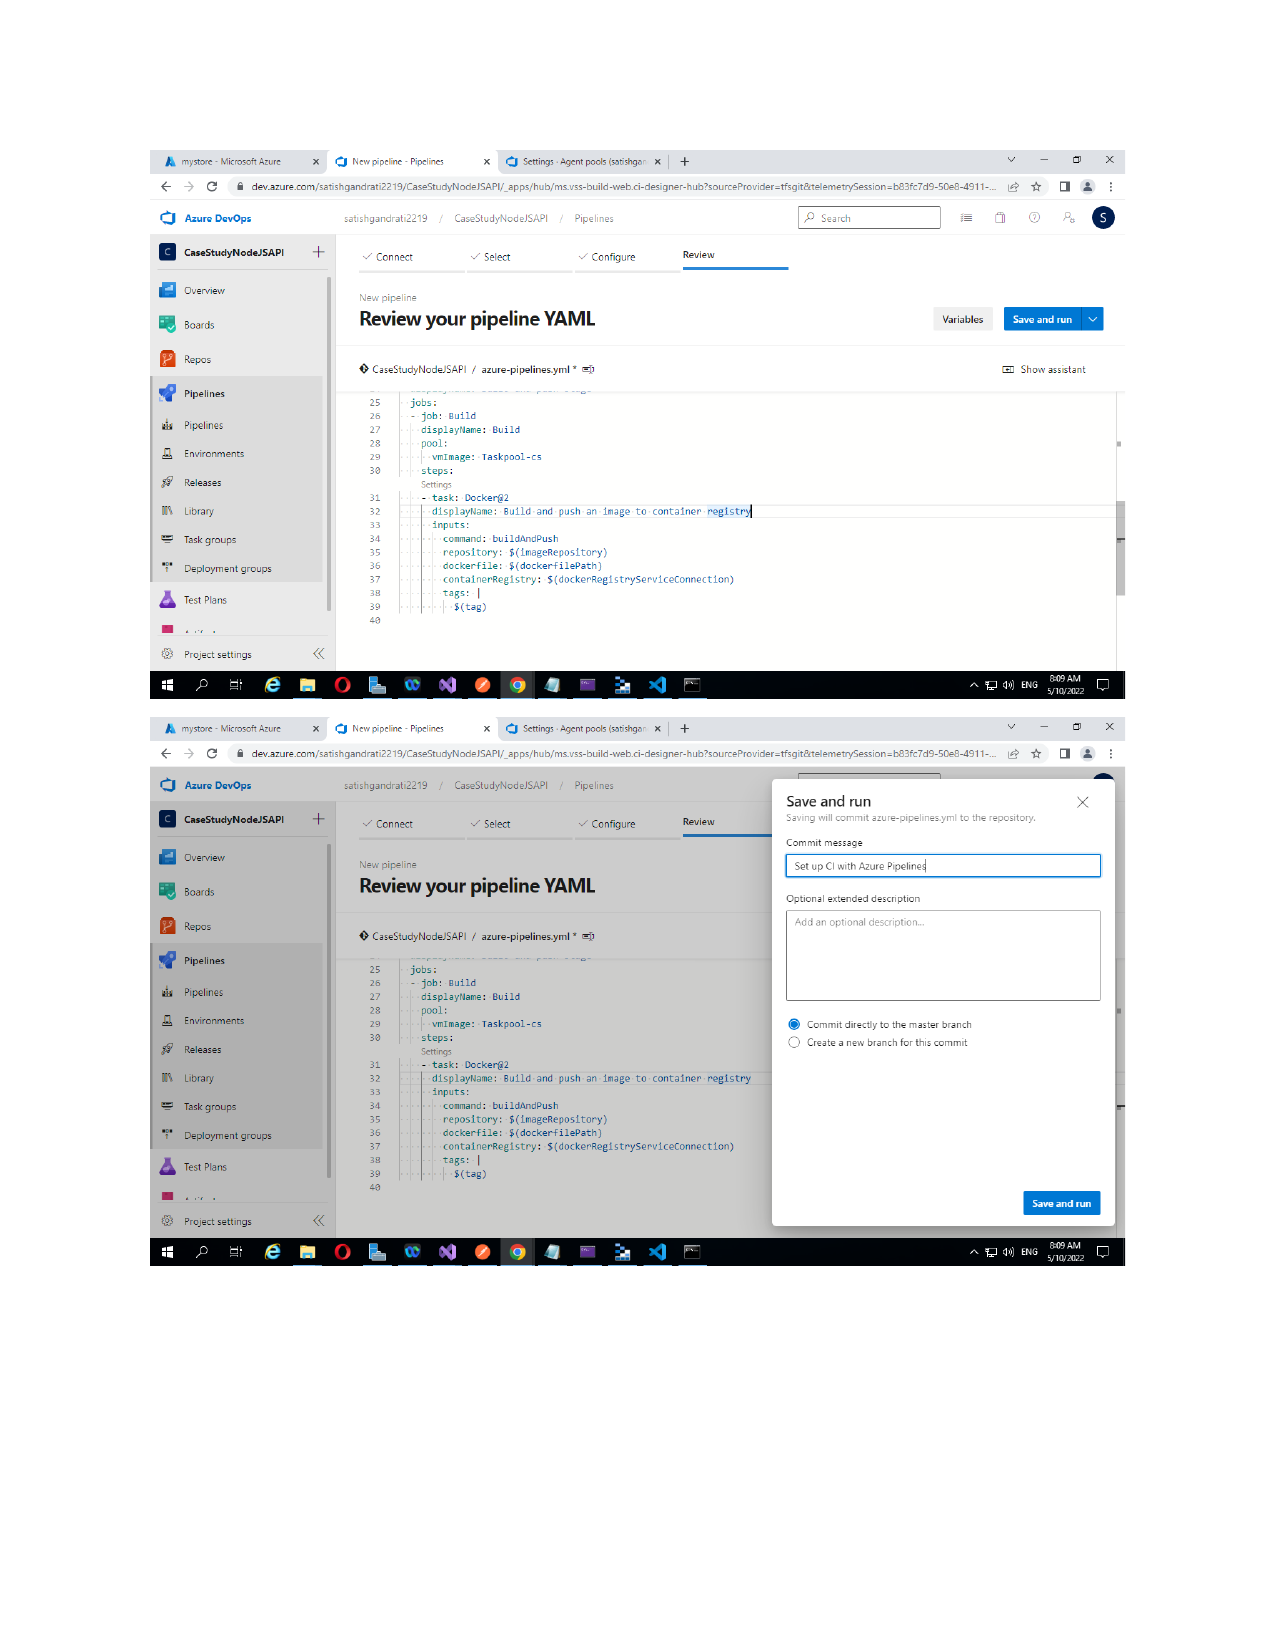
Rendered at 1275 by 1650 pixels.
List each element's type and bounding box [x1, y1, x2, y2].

picture [150, 150, 1125, 699]
picture [150, 717, 1125, 1266]
